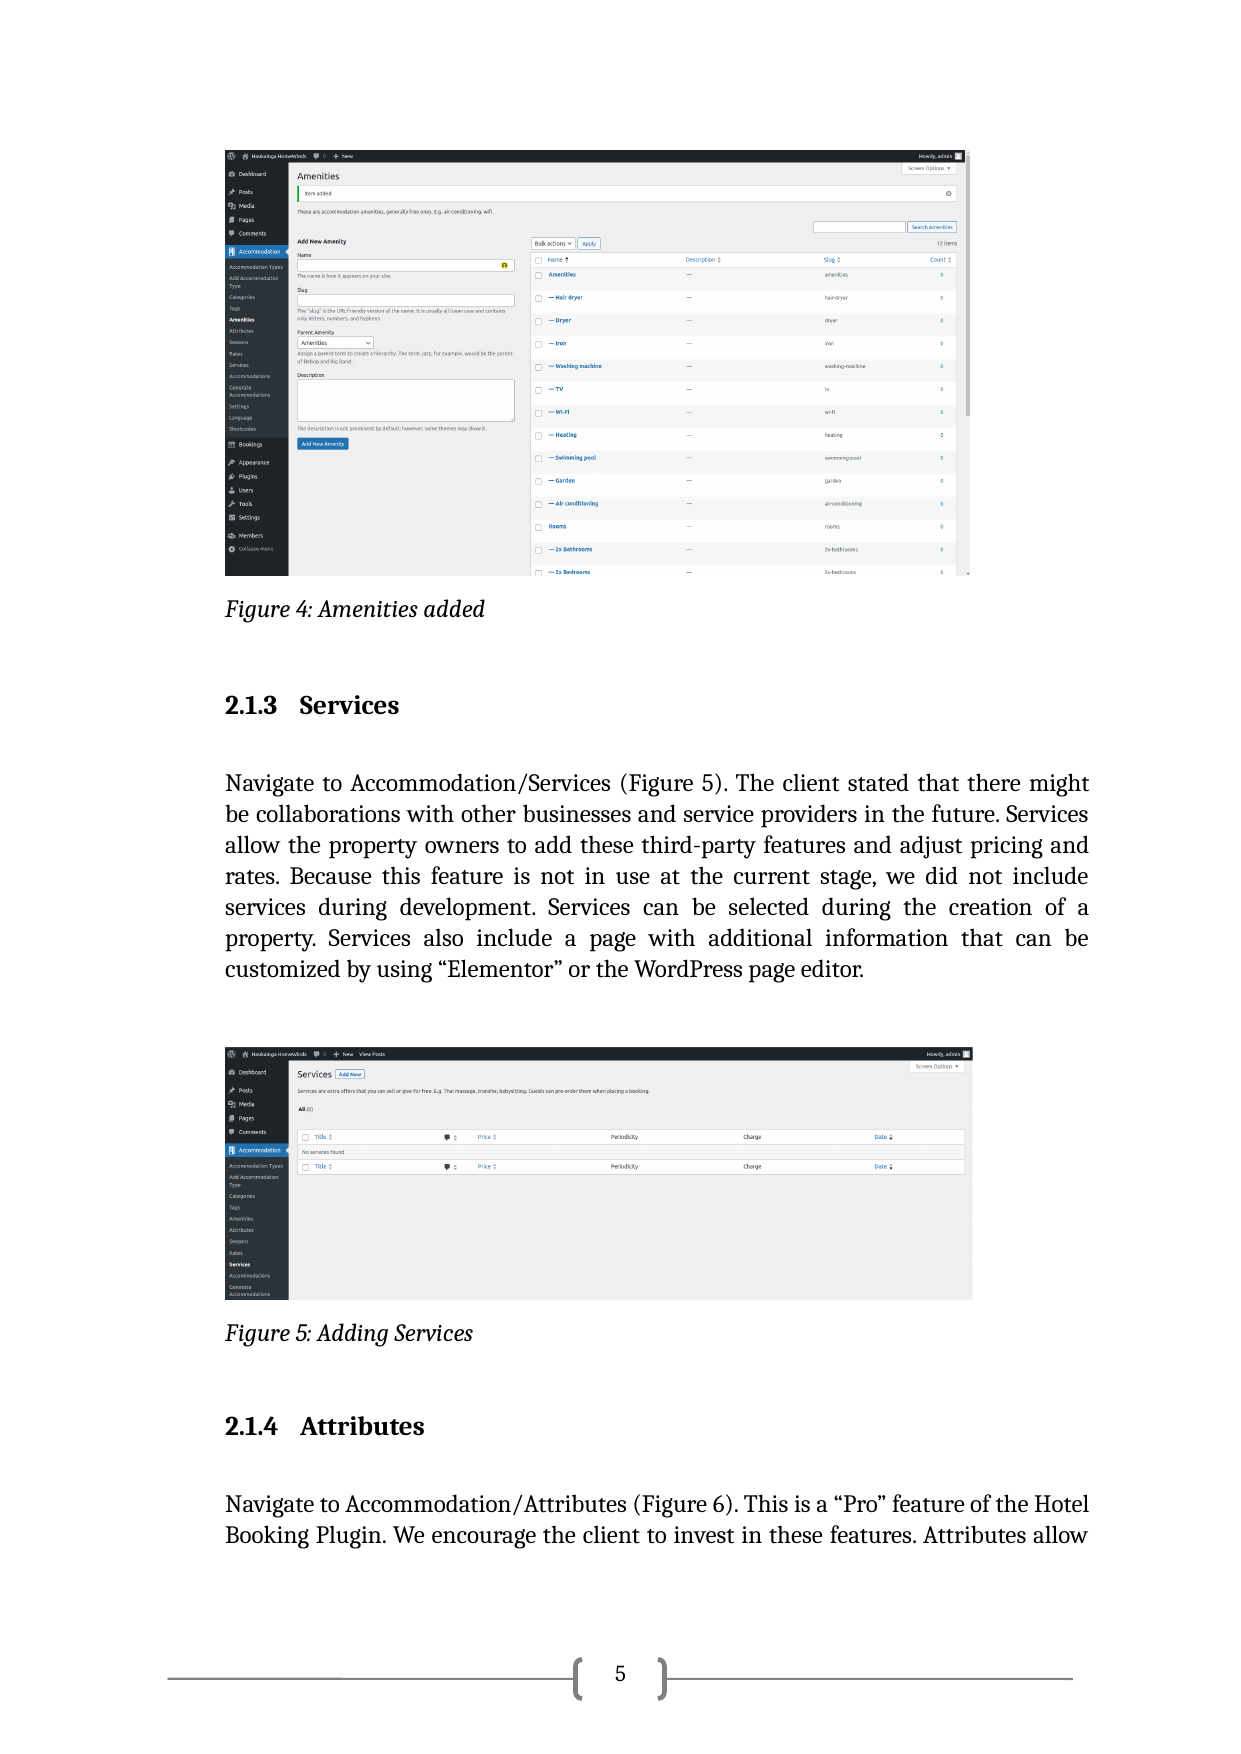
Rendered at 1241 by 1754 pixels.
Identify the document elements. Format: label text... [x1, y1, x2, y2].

text Navigate to Accommodation/Services (Figure 5). The client stated that there might be collaborations with other businesses and service providers in the future. Services allow the property owners to add these third-party features and adjust pricing and rates. Because this feature is not in use at the current stage, we did not include services during development. Services can be selected during the creation of a property. Services also include a page with additional information that can be customized by using “Elementor” or the WordPress page editor. [225, 769, 1090, 984]
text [225, 1490, 1090, 1550]
subtitle 2.1.4 Attributes [150, 1411, 1090, 1443]
subtitle 2.1.3 Services [150, 690, 1090, 721]
picture [225, 150, 971, 576]
picture [225, 1047, 973, 1300]
text Figure 4: Amenities added [150, 595, 1090, 623]
text Figure 5: Adding Services [150, 1319, 1090, 1347]
